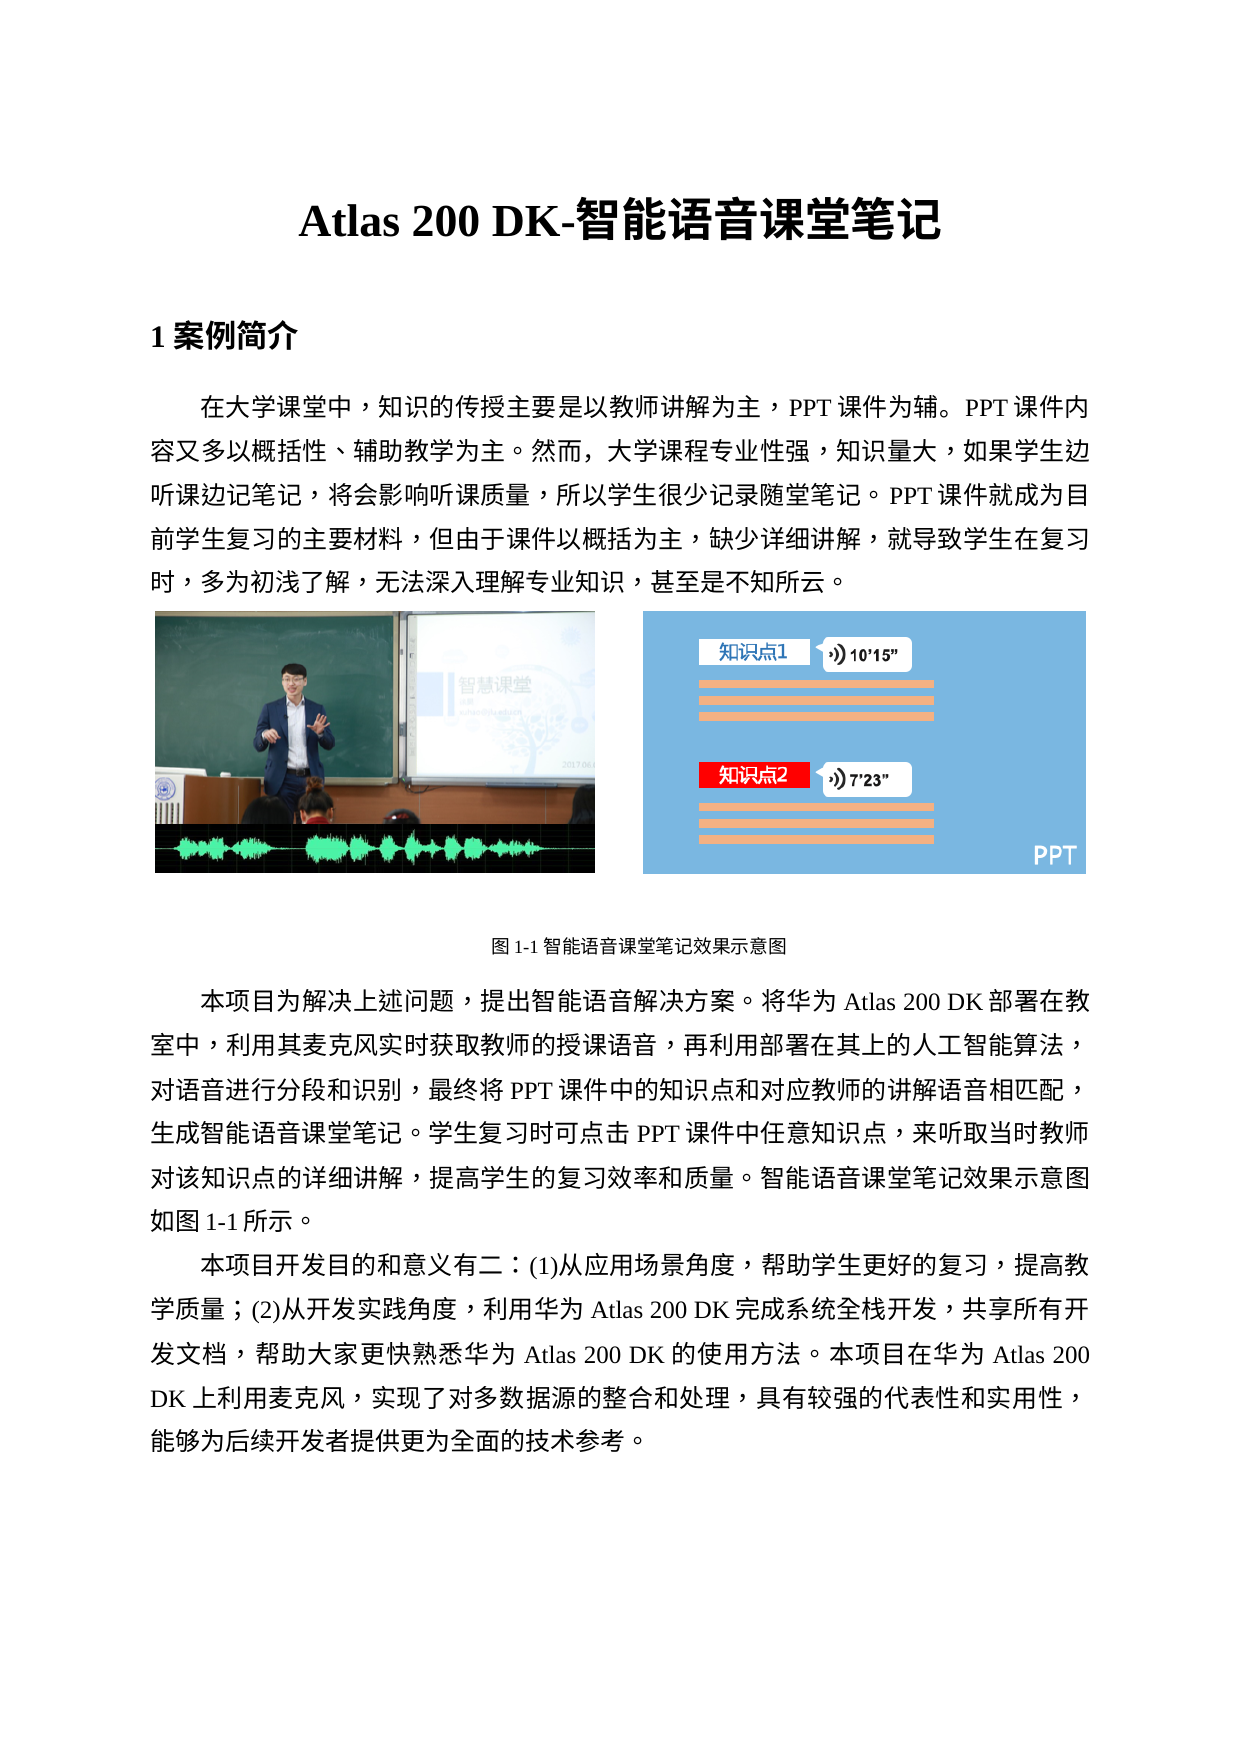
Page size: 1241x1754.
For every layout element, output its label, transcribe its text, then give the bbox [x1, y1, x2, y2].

text 本项目为解决上述问题，提出智能语音解决方案。将华为Atlas 200 DK部署在教室中，利用其麦克风实时获取教师的授课语音，再利用部署在其上的人工智能算法，对语音进行分段和识别，最终将PPT课件中的知识点和对应教师的讲解语音相匹配，生成智能语音课堂笔记。学生复习时可点击PPT课件中任意知识点，来听取当时教师对该知识点的详细讲解，提高学生的复习效率和质量。智能语音课堂笔记效果示意图如图1-1所示。 [150, 978, 1090, 1243]
text 图1-1 智能语音课堂笔记效果示意图 [150, 923, 1090, 967]
picture [150, 603, 1090, 880]
text 1 案例简介 [150, 289, 1090, 377]
subtitle Atlas 200 DK-智能语音课堂笔记 [150, 172, 1090, 260]
text 在大学课堂中，知识的传授主要是以教师讲解为主，PPT课件为辅。PPT课件内容又多以概括性、辅助教学为主。然而，大学课程专业性强，知识量大，如果学生边听课边记笔记，将会影响听课质量，所以学生很少记录随堂笔记。PPT课件就成为目前学生复习的主要材料，但由于课件以概括为主，缺少详细讲解，就导致学生在复习时，多为初浅了解，无法深入理解专业知识，甚至是不知所云。 [150, 384, 1090, 603]
text 本项目开发目的和意义有二：(1)从应用场景角度，帮助学生更好的复习，提高教学质量；(2)从开发实践角度，利用华为Atlas 200 DK完成系统全栈开发，共享所有开发文档，帮助大家更快熟悉华为Atlas 200 DK的使用方法。本项目在华为Atlas 200 DK上利用麦克风，实现了对多数据源的整合和处理，具有较强的代表性和实用性，能够为后续开发者提供更为全面的技术参考。 [150, 1243, 1090, 1463]
